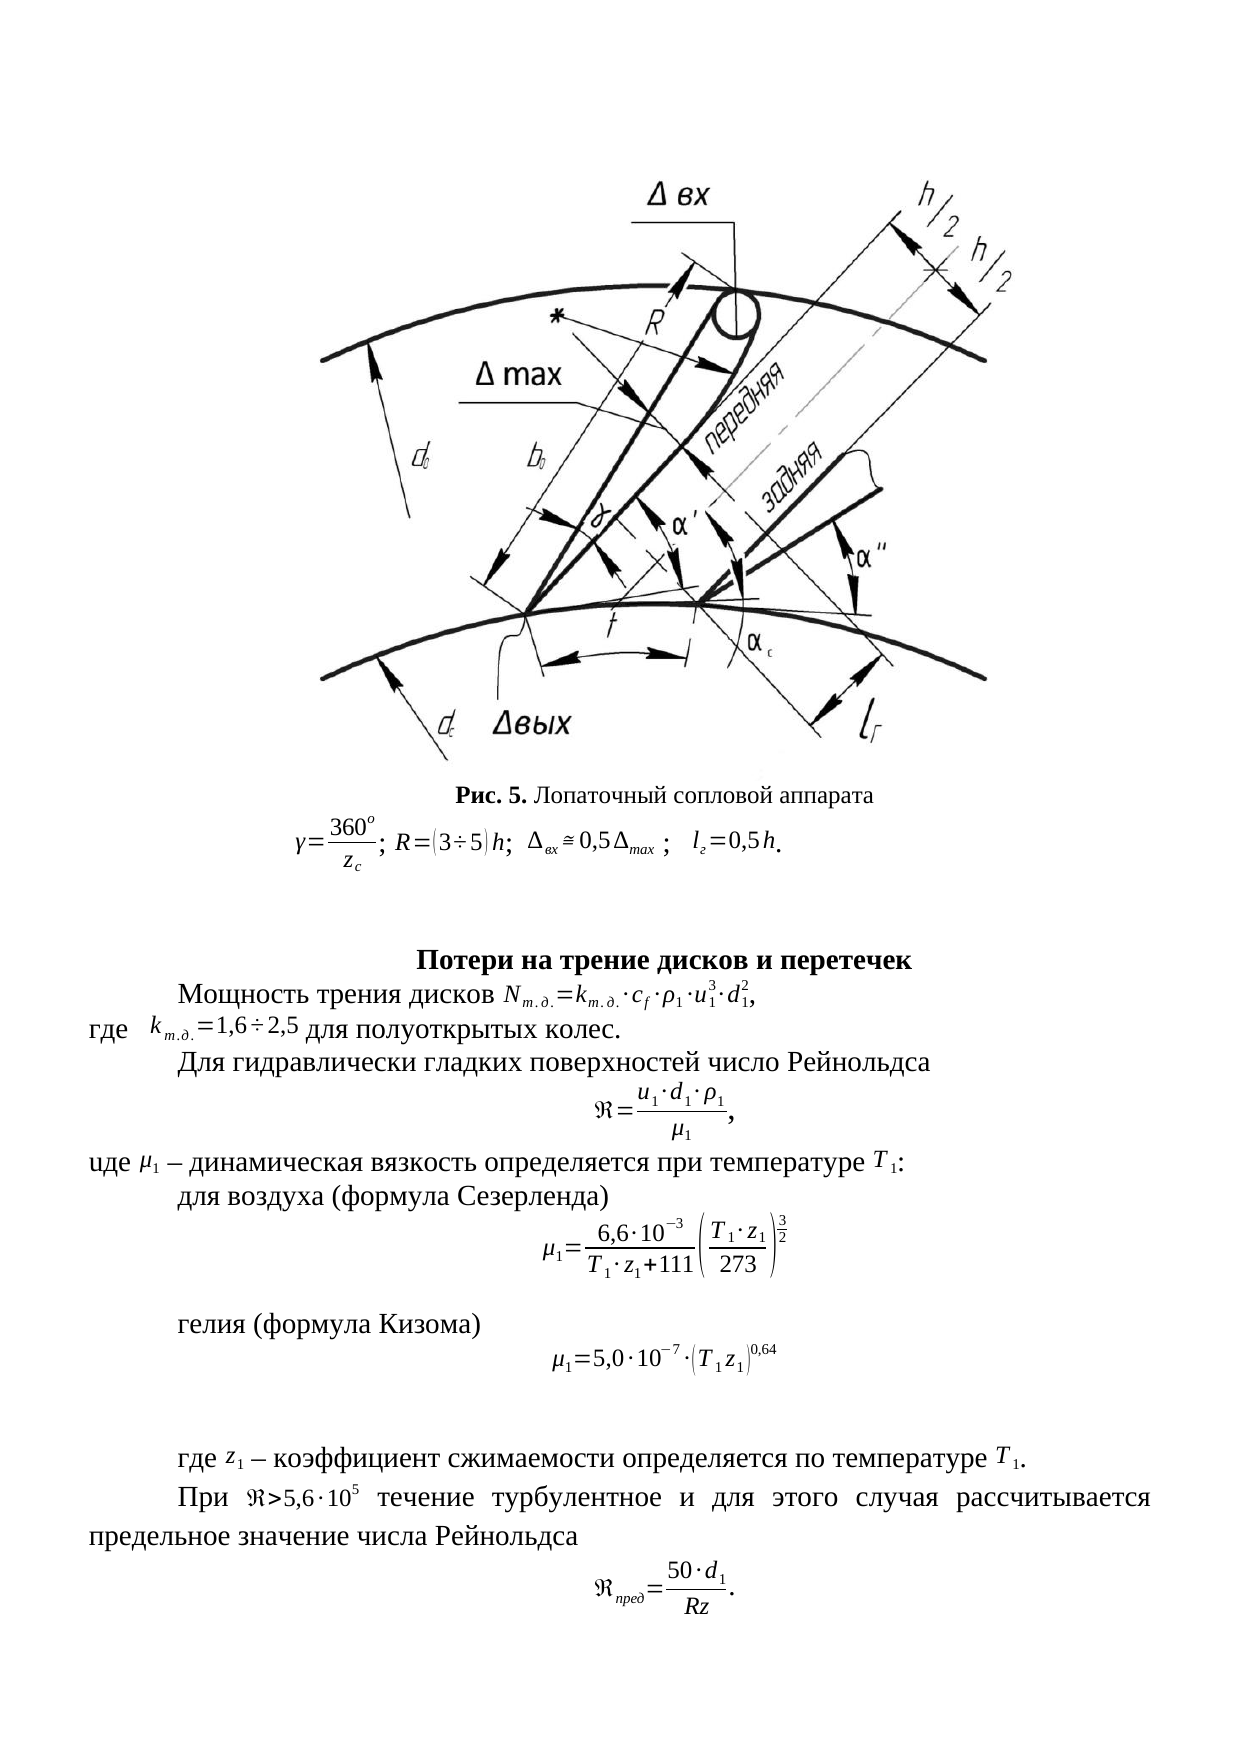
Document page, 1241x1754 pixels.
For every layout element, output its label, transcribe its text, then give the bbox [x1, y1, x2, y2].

text uде – динамическая вязкость определяется при температуре : [88, 1144, 1152, 1178]
text При течение турбулентное и для этого случая рассчитывается предельное значение числа Рейнольдса [88, 1479, 1152, 1551]
text гелия (формула Кизома) [177, 1306, 1152, 1340]
picture [237, 118, 1092, 781]
text Рис. 5. Лопаточный сопловой аппарата [88, 780, 1152, 809]
text Для гидравлически гладких поверхностей число Рейнольдса [88, 1044, 1152, 1078]
text . [88, 1556, 1152, 1619]
text для воздуха (формула Сезерленда) [88, 1178, 1152, 1211]
text Потери на трение дисков и перетечек [177, 942, 1152, 976]
text ; ; ; . [88, 809, 1152, 875]
text где для полуоткрытых колес. [88, 1011, 1152, 1044]
text где – коэффициент сжимаемости определяется по температуре . [88, 1441, 1152, 1474]
text , [88, 1078, 1152, 1144]
text Мощность трения дисков , [177, 976, 1152, 1011]
